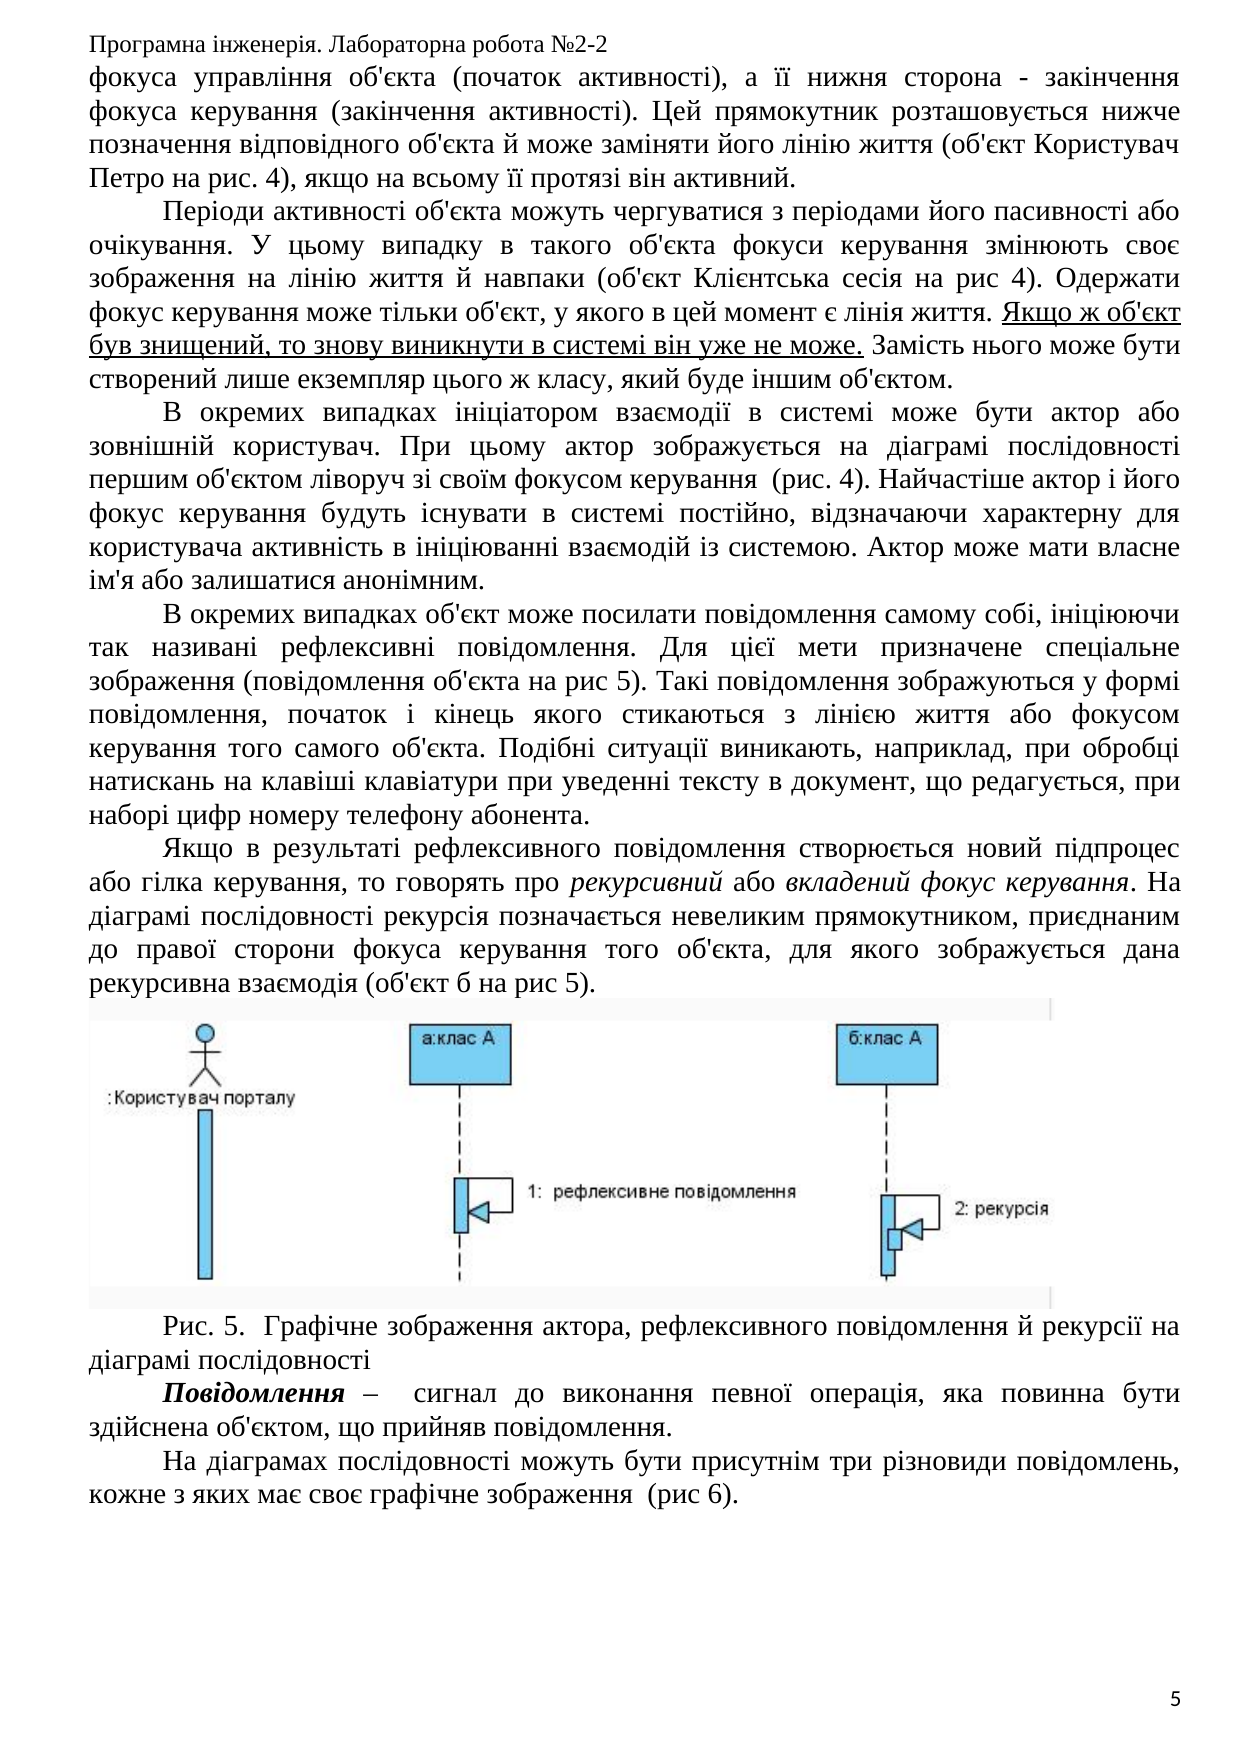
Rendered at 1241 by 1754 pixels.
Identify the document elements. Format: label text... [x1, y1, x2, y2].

picture [88, 998, 1055, 1309]
text Періоди активності об'єкта можуть чергуватися з періодами його пасивності або очікування. У цьому випадку в такого об'єкта фокуси керування змінюють своє зображення на лінію життя й навпаки (об'єкт Клієнтська сесія на рис 4). Одержати фокус керування може тільки об'єкт, у якого в цей момент є лінія життя. Якщо ж об'єкт був знищений, то знову виникнути в системі він уже не може. Замість нього може бути створений лише екземпляр цього ж класу, який буде іншим об'єктом. [89, 193, 1181, 394]
text Якщо в результаті рефлексивного повідомлення створюється новий підпроцес або гілка керування, то говорять про рекурсивний або вкладений фокус керування. На діаграмі послідовності рекурсія позначається невеликим прямокутником, приєднаним до правої сторони фокуса керування того об'єкта, для якого зображується дана рекурсивна взаємодія (об'єкт б на рис 5). [89, 831, 1181, 998]
text Повідомлення – сигнал до виконання певної операція, яка повинна бути здійснена об'єктом, що прийняв повідомлення. [89, 1376, 1181, 1443]
text В окремих випадках ініціатором взаємодії в системі може бути актор або зовнішній користувач. При цьому актор зображується на діаграмі послідовності першим об'єктом ліворуч зі своїм фокусом керування (рис. 4). Найчастіше актор і його фокус керування будуть існувати в системі постійно, відзначаючи характерну для користувача активність в ініціюванні взаємодій із системою. Актор може мати власне ім'я або залишатися анонімним. [89, 394, 1181, 596]
text Рис. 5. Графічне зображення актора, рефлексивного повідомлення й рекурсії на діаграмі послідовності [89, 1308, 1181, 1376]
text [89, 59, 1181, 193]
text В окремих випадках об'єкт може посилати повідомлення самому собі, ініціюючи так називані рефлексивні повідомлення. Для цієї мети призначене спеціальне зображення (повідомлення об'єкта на рис 5). Такі повідомлення зображуються у формі повідомлення, початок і кінець якого стикаються з лінією життя або фокусом керування того самого об'єкта. Подібні ситуації виникають, наприклад, при обробці натискань на клавіші клавіатури при уведенні тексту в документ, що редагується, при наборі цифр номеру телефону абонента. [89, 596, 1181, 831]
text На діаграмах послідовності можуть бути присутнім три різновиди повідомлень, кожне з яких має своє графічне зображення (рис 6). [89, 1443, 1181, 1510]
